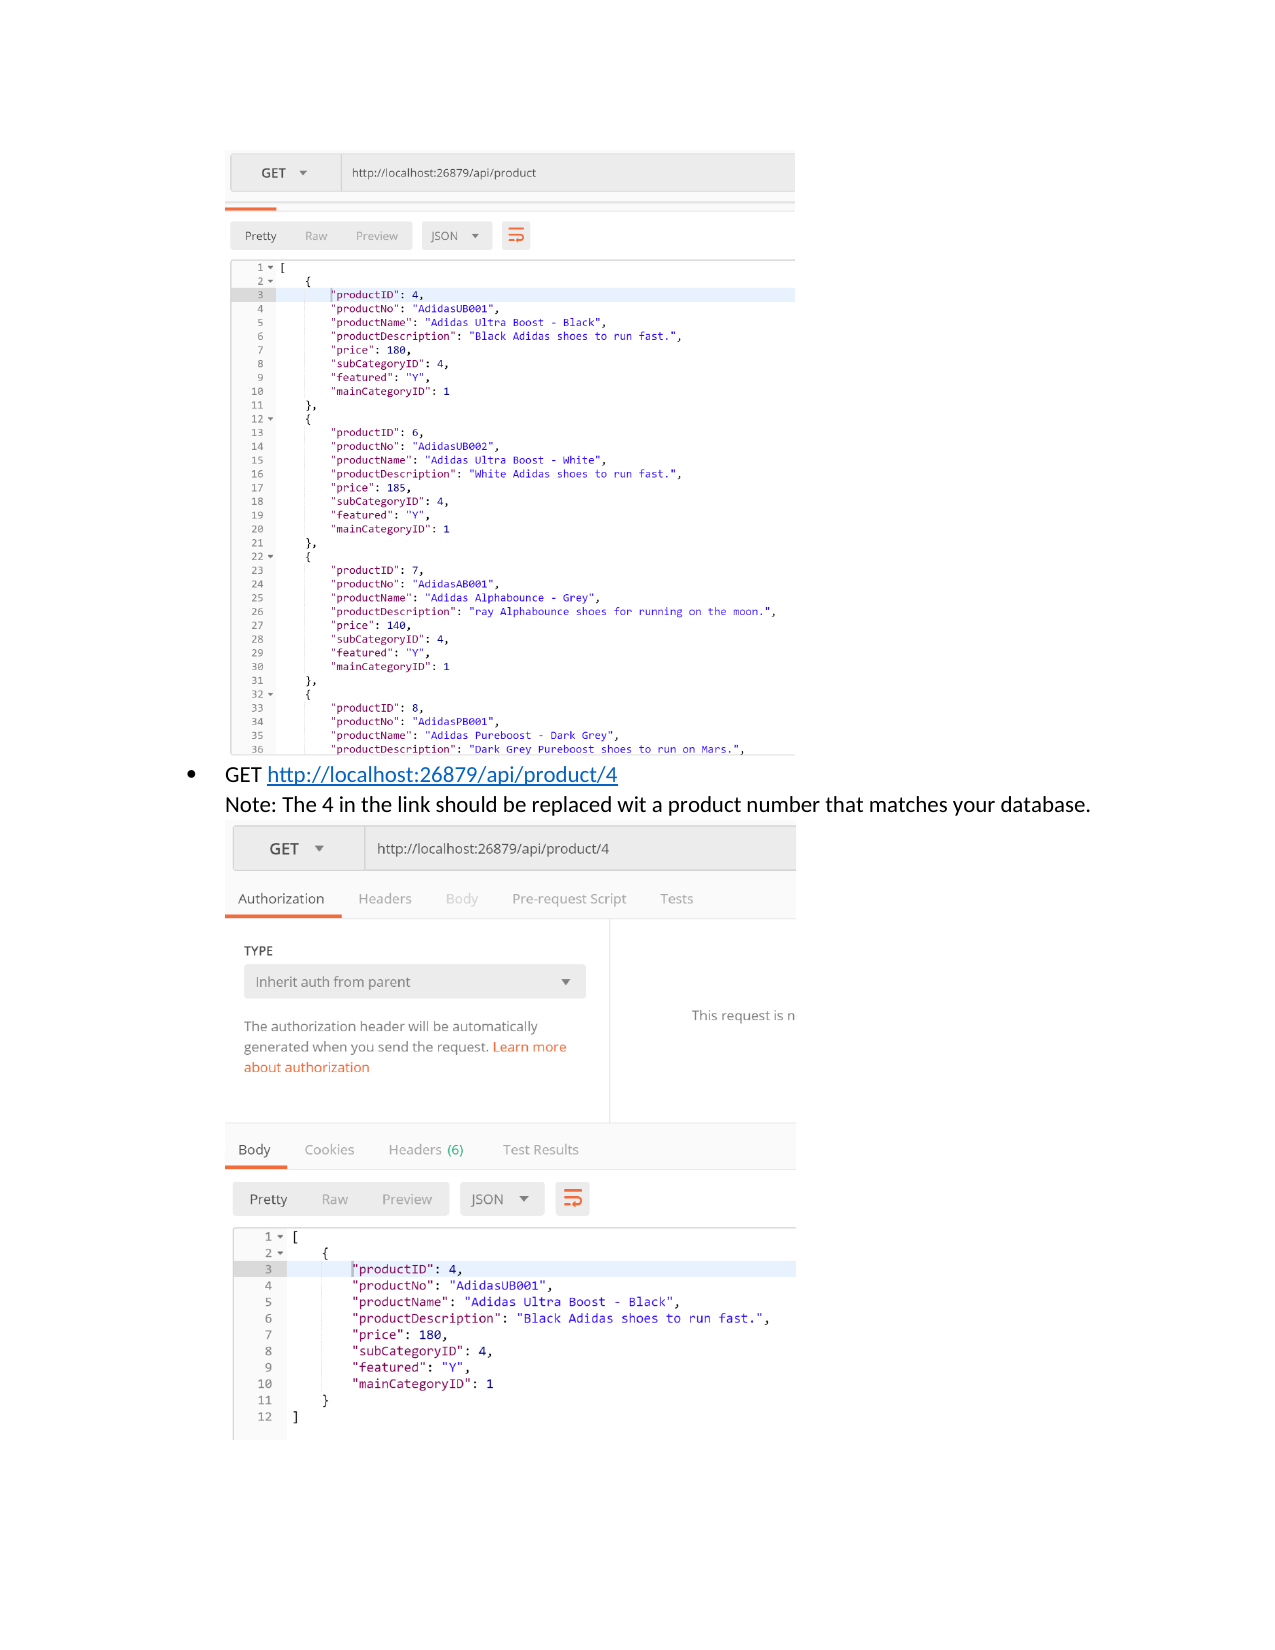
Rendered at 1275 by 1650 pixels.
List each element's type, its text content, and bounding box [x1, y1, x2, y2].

picture [225, 150, 795, 759]
picture [225, 820, 797, 1440]
list Note: The 4 in the link should be replaced wit a product number that matches your database. [225, 791, 1125, 818]
list GET http://localhost:26879/api/product/4 [187, 760, 1125, 788]
